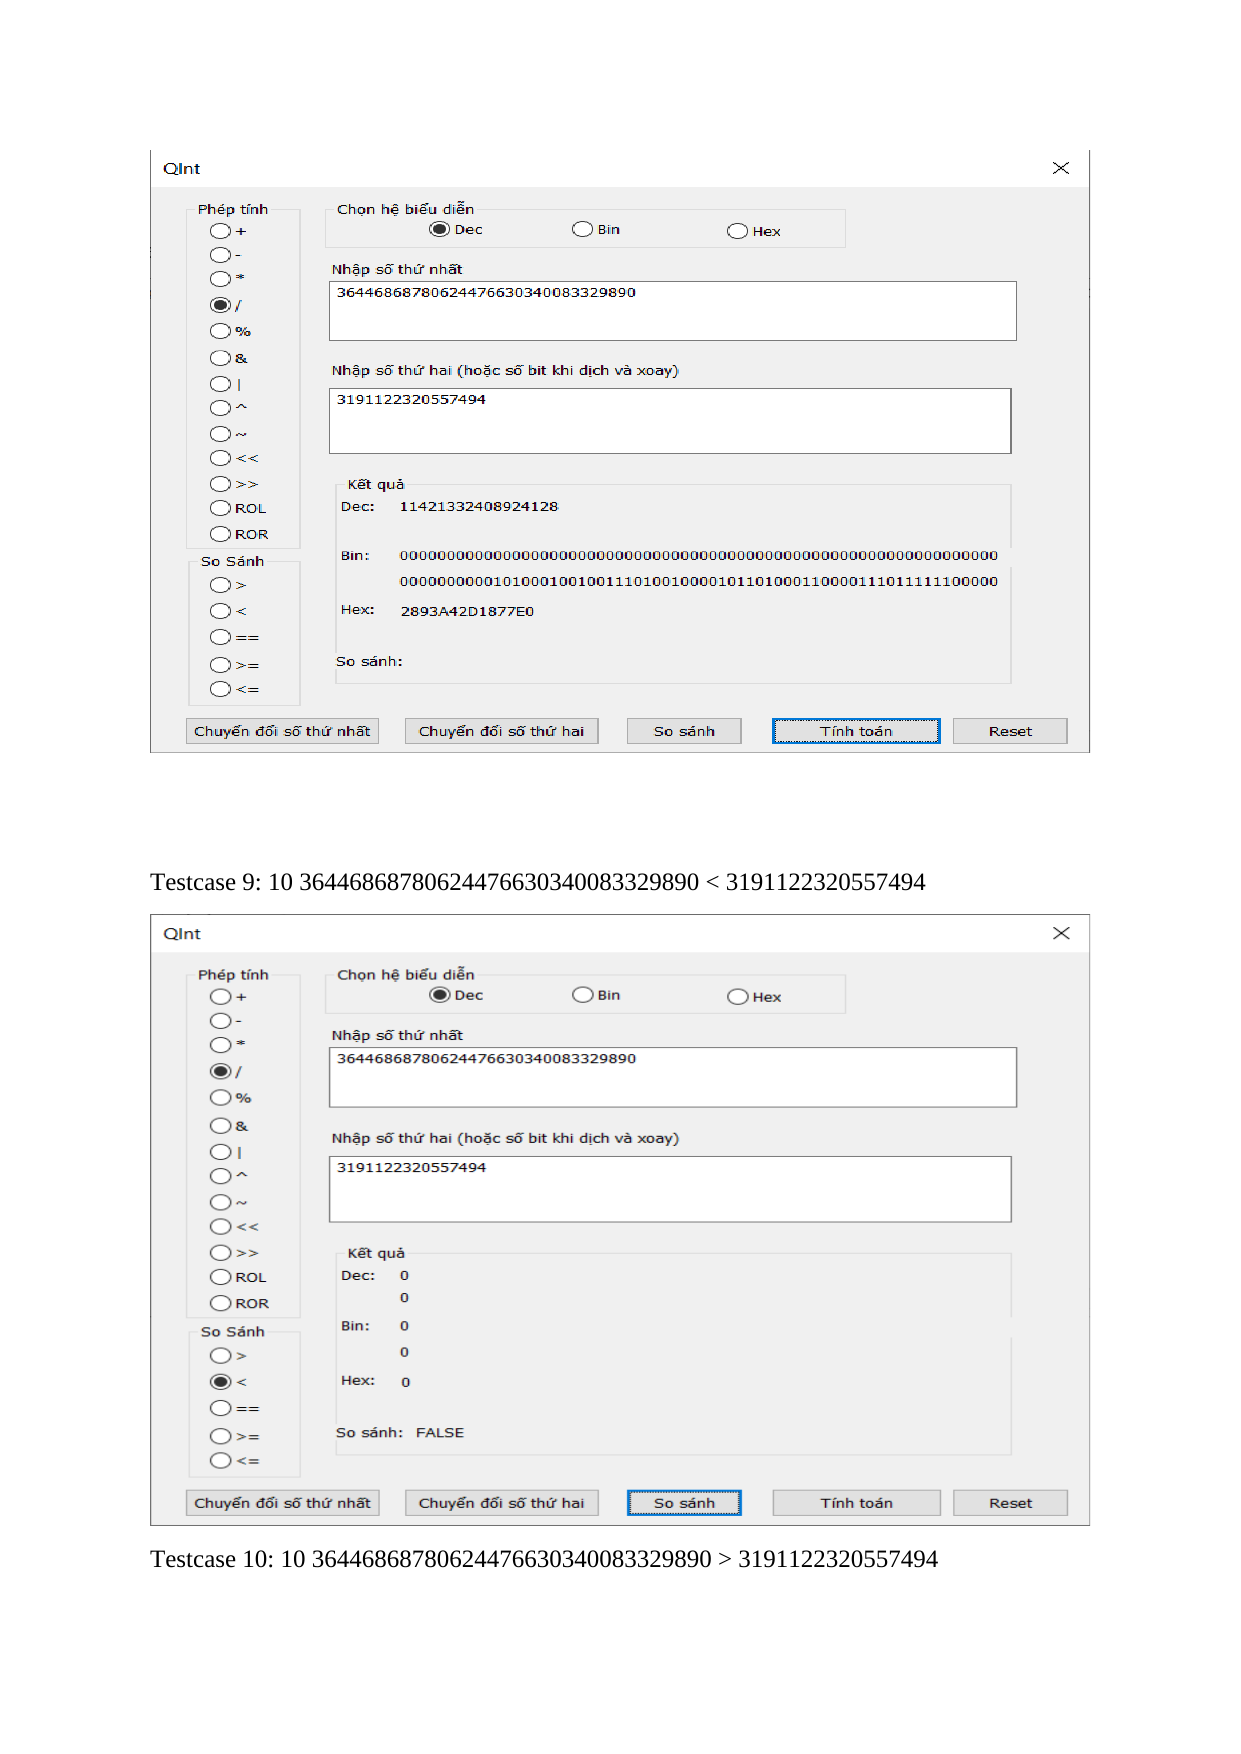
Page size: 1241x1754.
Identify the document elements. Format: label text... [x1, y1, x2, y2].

picture [150, 914, 1091, 1526]
text Testcase 9: 10 36446868780624476630340083329890 < 3191122320557494 [150, 867, 1090, 896]
text Testcase 10: 10 36446868780624476630340083329890 > 3191122320557494 [150, 1544, 1090, 1573]
picture [150, 150, 1091, 753]
